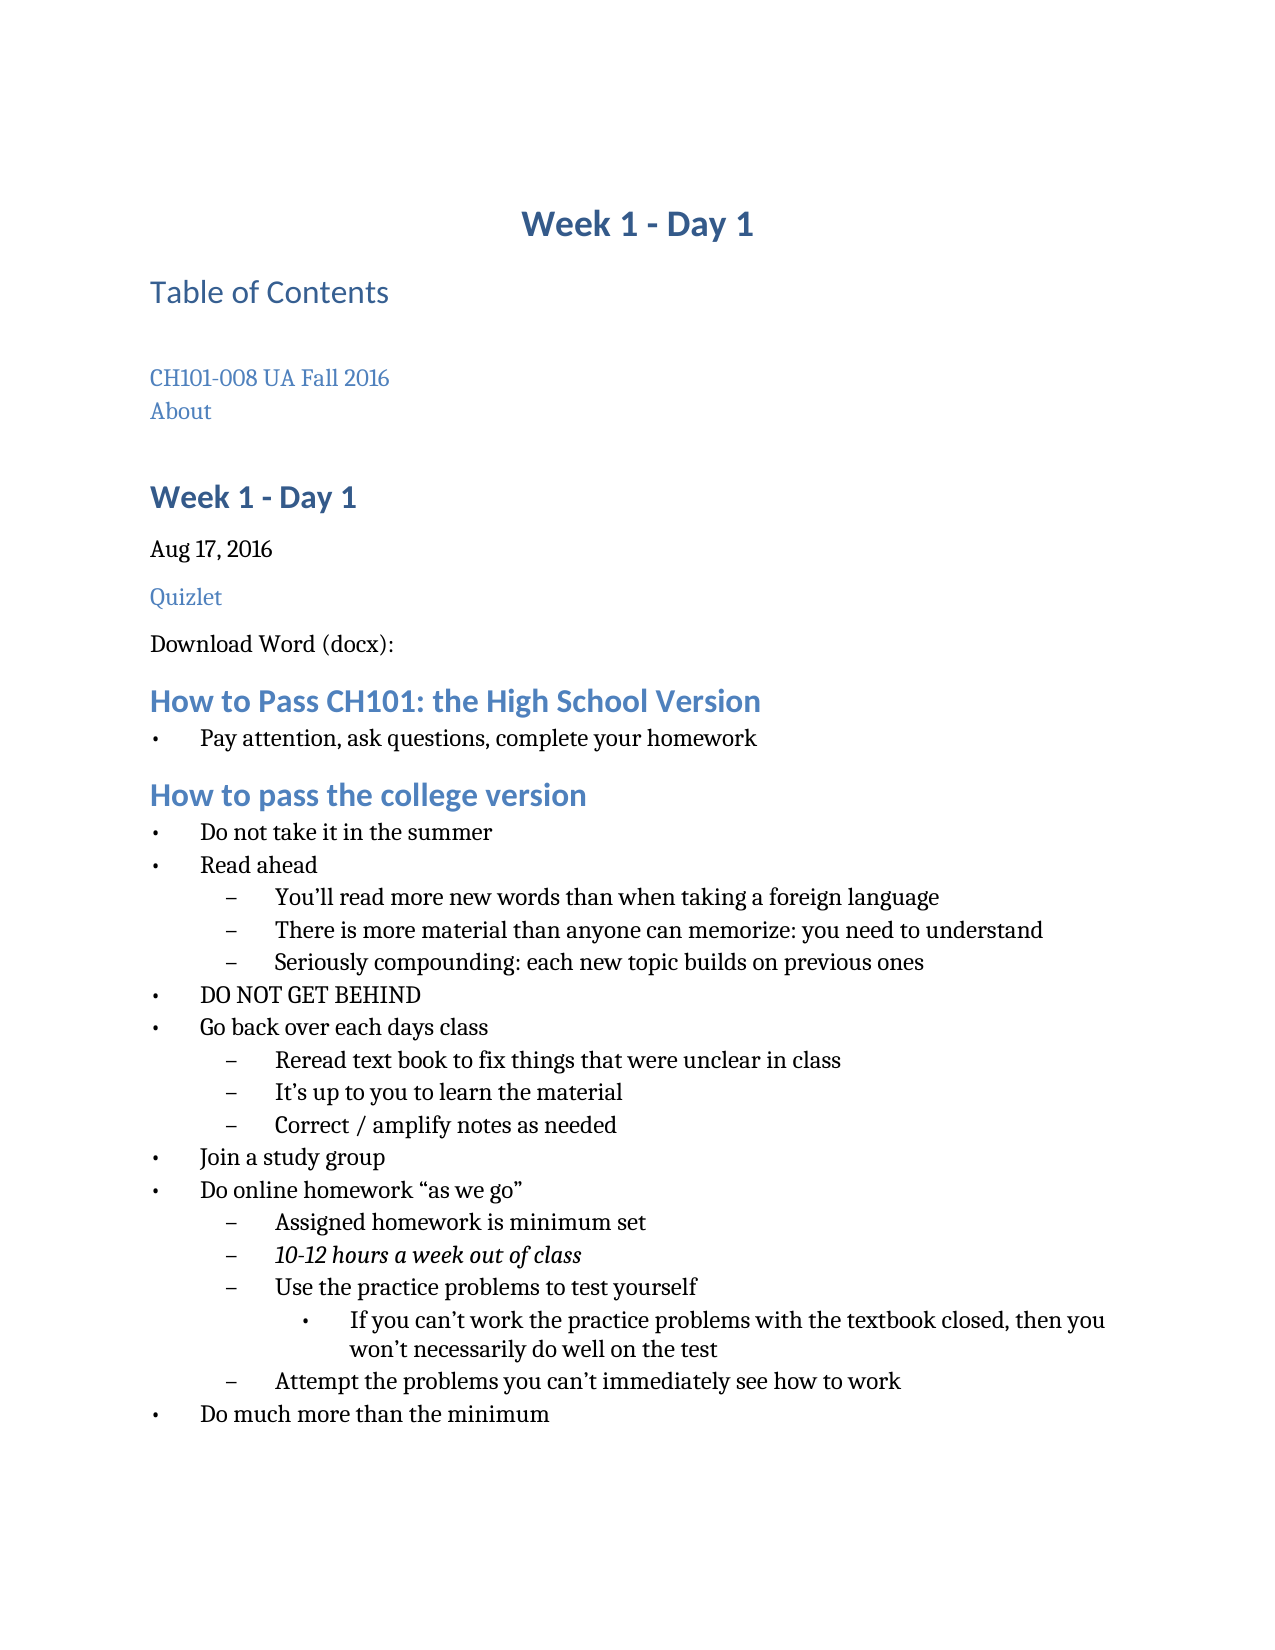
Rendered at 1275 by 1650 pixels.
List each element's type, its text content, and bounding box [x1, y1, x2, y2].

list Reread text book to fix things that were unclear in class [225, 1046, 1125, 1074]
list Use the practice problems to test yourself [225, 1273, 1125, 1302]
list Do not take it in the summer [150, 818, 1125, 847]
list It’s up to you to learn the material [225, 1078, 1125, 1107]
title Week 1 - Day 1 [150, 200, 1125, 246]
list Join a study group [150, 1143, 1125, 1172]
list Attempt the problems you can’t immediately see how to work [225, 1367, 1125, 1396]
list If you can’t work the practice problems with the textbook closed, then you won’t necessarily do well on the test [300, 1306, 1125, 1363]
text CH101-008 UA Fall 2016 [150, 364, 1125, 393]
list Read ahead [150, 851, 1125, 879]
list Assigned homework is minimum set [225, 1208, 1125, 1237]
list 10-12 hours a week out of class [225, 1241, 1125, 1269]
list Do much more than the minimum [150, 1399, 1125, 1428]
text Download Word (docx): [150, 630, 1125, 659]
list There is more material than anyone can memorize: you need to understand [225, 916, 1125, 944]
subtitle How to Pass CH101: the High School Version [150, 680, 1125, 720]
list You’ll read more new words than when taking a foreign language [225, 883, 1125, 912]
list Do online homework “as we go” [150, 1176, 1125, 1204]
subtitle Week 1 - Day 1 [150, 476, 1125, 516]
text Quizlet [150, 583, 1125, 611]
list Seriously compounding: each new topic builds on previous ones [225, 948, 1125, 977]
subtitle How to pass the college version [150, 774, 1125, 814]
text About [150, 397, 1125, 426]
list Go back over each days class [150, 1013, 1125, 1042]
list Pay attention, ask questions, complete your homework [150, 724, 1125, 753]
list Correct / amplify notes as needed [225, 1111, 1125, 1139]
list DO NOT GET BEHIND [150, 981, 1125, 1009]
text Aug 17, 2016 [150, 535, 1125, 564]
